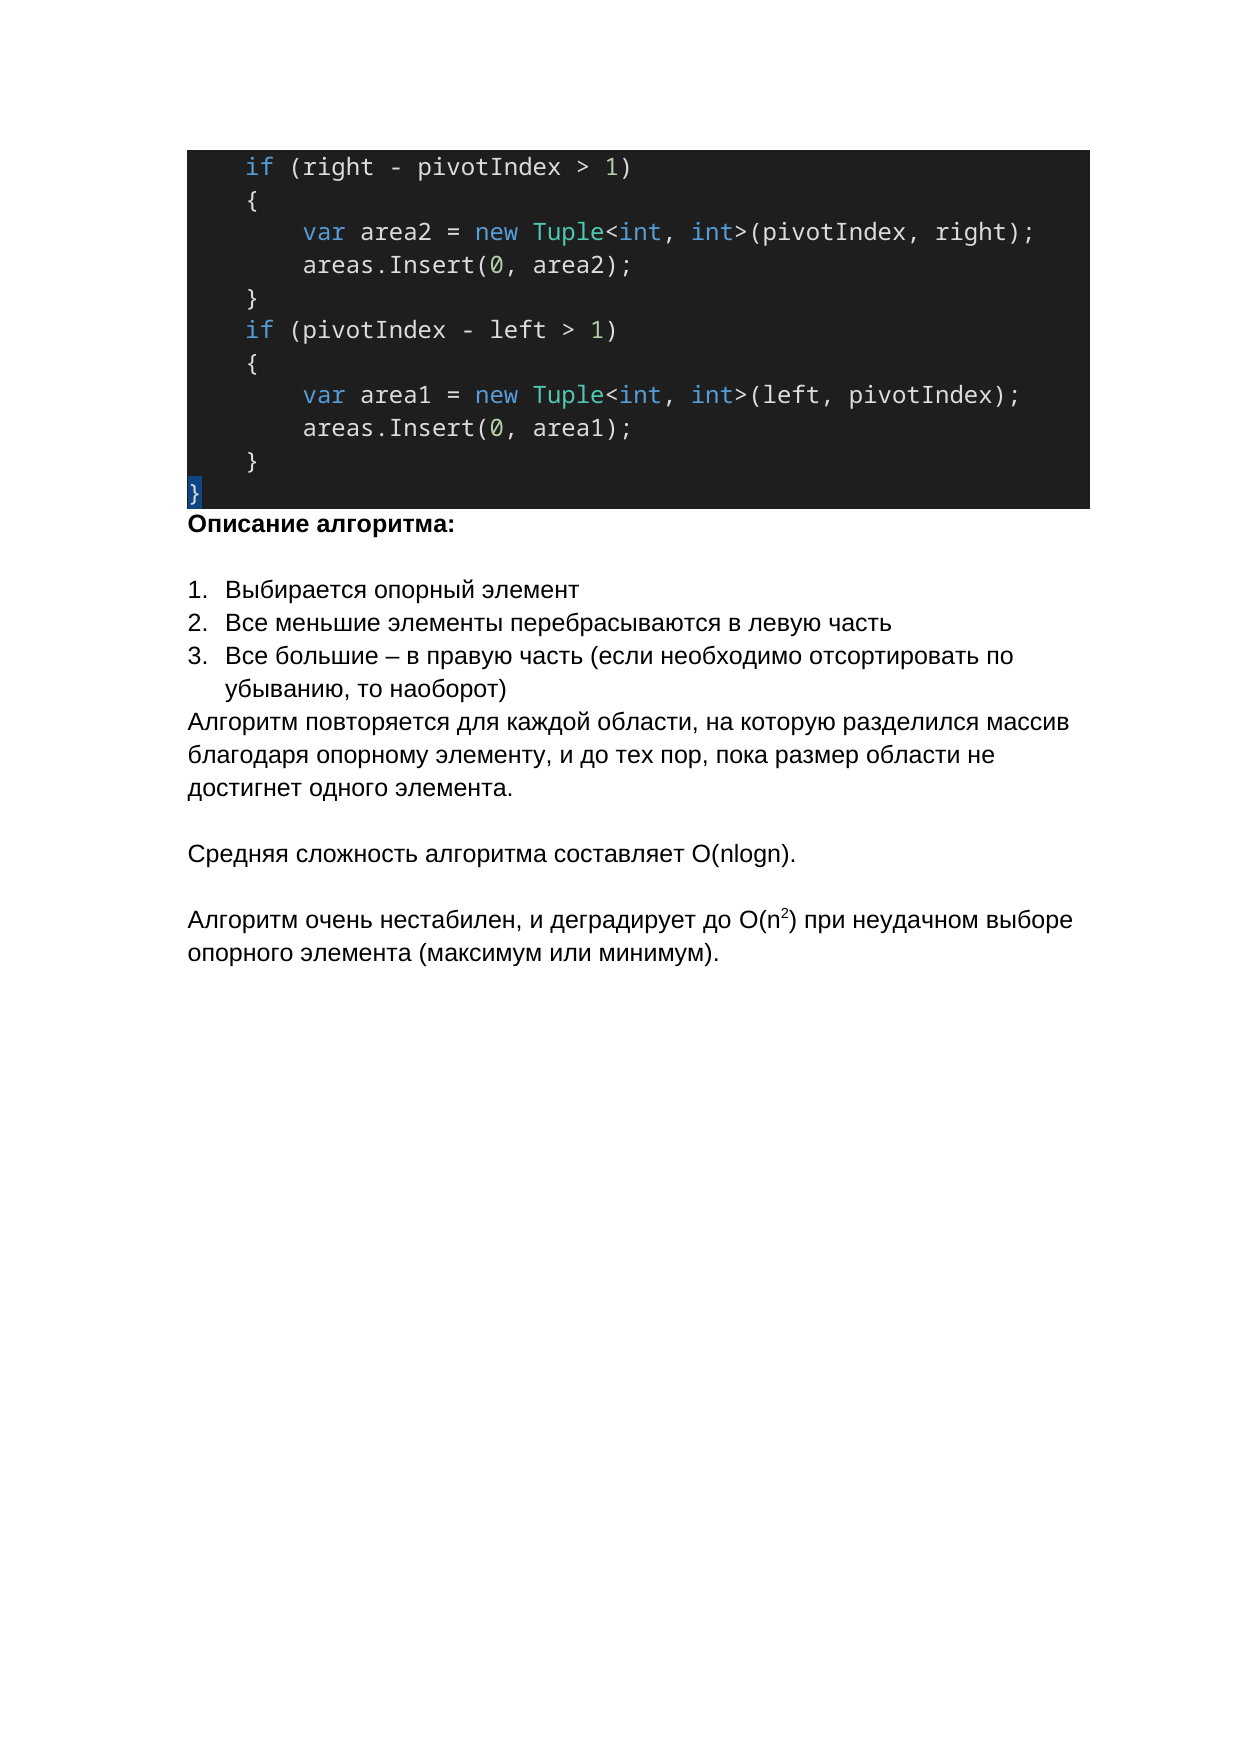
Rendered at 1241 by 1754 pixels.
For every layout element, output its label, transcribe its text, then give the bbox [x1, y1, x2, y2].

text Описание алгоритма: [187, 509, 1090, 537]
text Средняя сложность алгоритма составляет О(nlogn). [187, 839, 1090, 868]
list Все большие – в правую часть (если необходимо отсортировать по убыванию, то наоборот) [187, 641, 1090, 702]
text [187, 150, 1090, 509]
text Алгоритм очень нестабилен, и деградирует до O(n2) при неудачном выборе опорного элемента (максимум или минимум). [187, 905, 1090, 967]
list Выбирается опорный элемент [187, 575, 1090, 603]
list Все меньшие элементы перебрасываются в левую часть [187, 608, 1090, 636]
text Алгоритм повторяется для каждой области, на которую разделился массив благодаря опорному элементу, и до тех пор, пока размер области не достигнет одного элемента. [187, 707, 1090, 802]
